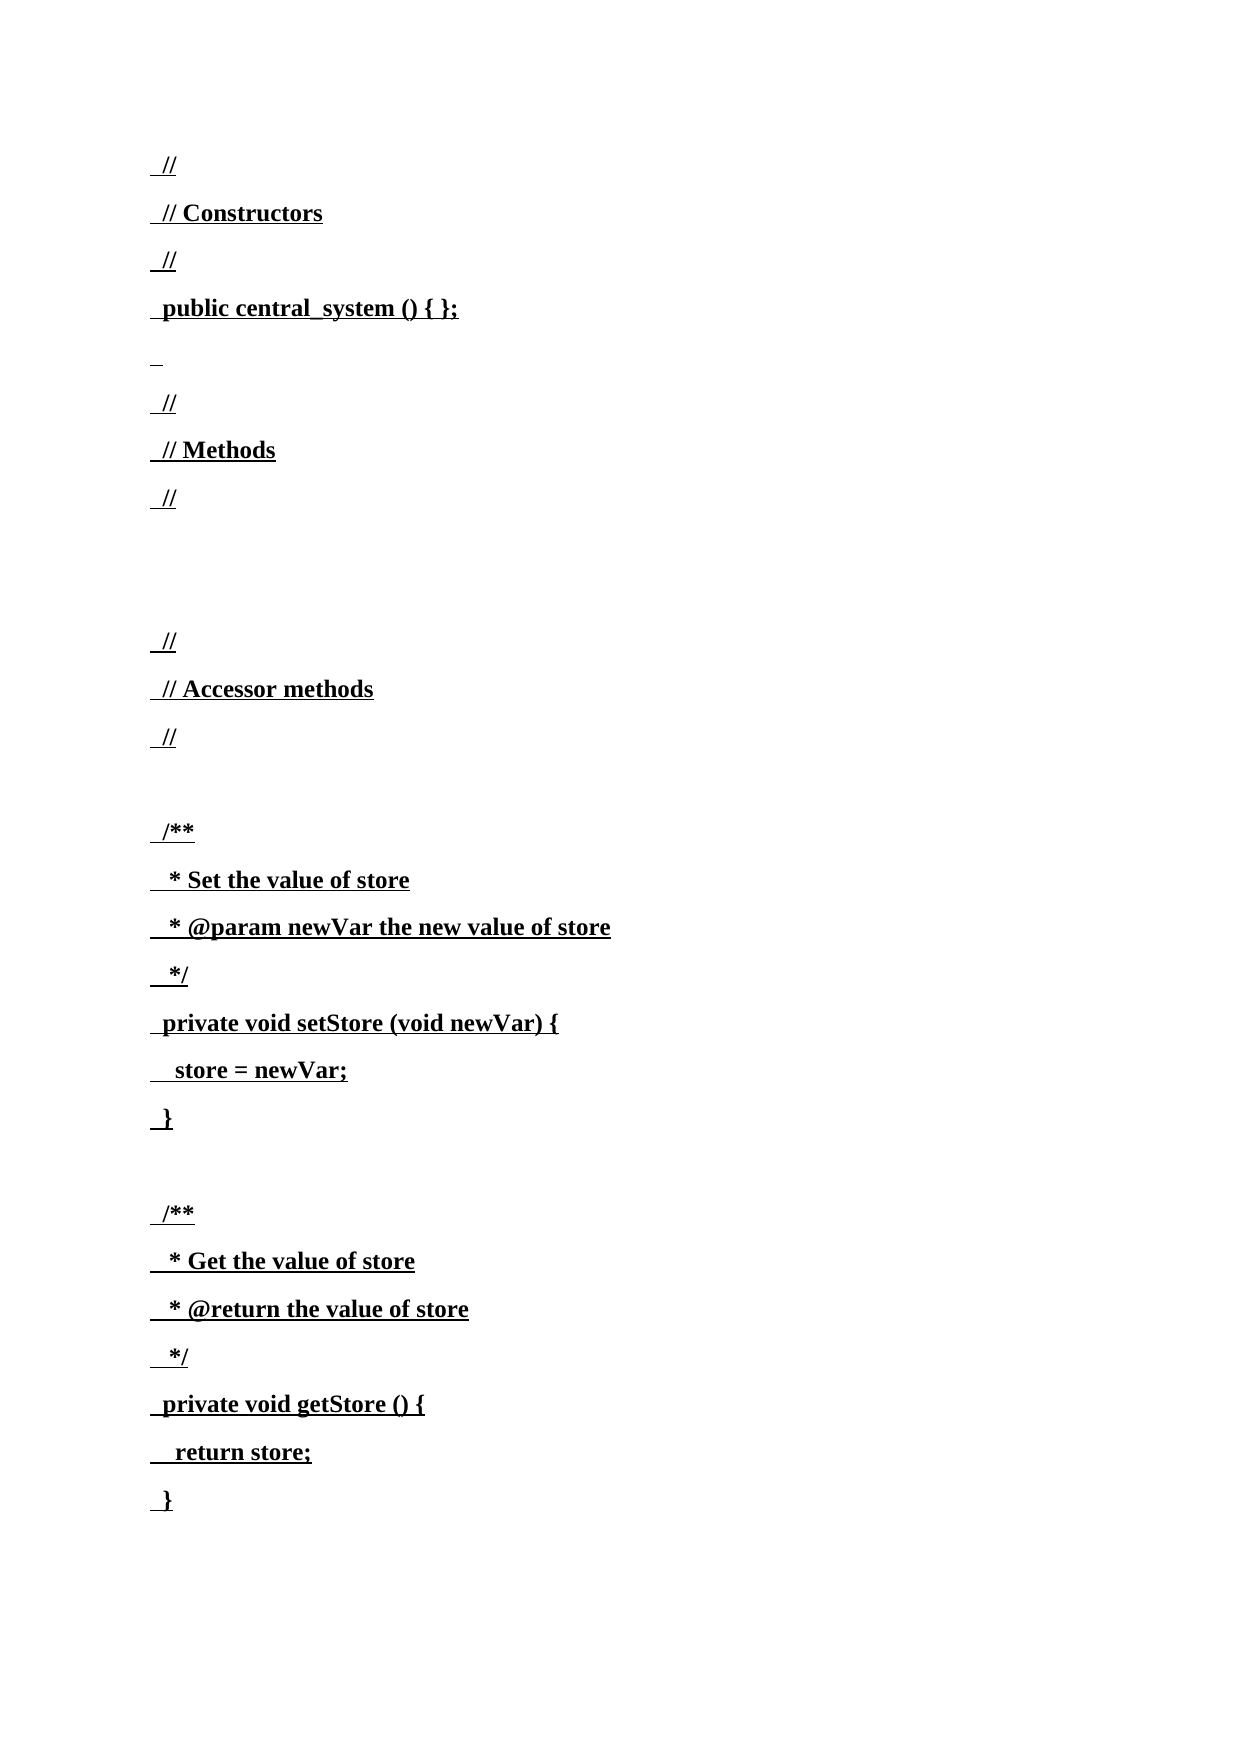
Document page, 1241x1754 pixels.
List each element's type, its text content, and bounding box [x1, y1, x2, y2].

text /** [150, 1199, 1090, 1227]
text // [150, 483, 1090, 512]
text private void setStore (void newVar) { [150, 1008, 1090, 1037]
text // Methods [150, 435, 1090, 464]
text // [150, 245, 1090, 274]
text * Set the value of store [150, 865, 1090, 893]
text // [150, 626, 1090, 655]
text return store; [150, 1437, 1090, 1466]
text */ [150, 960, 1090, 989]
text private void getStore () { [150, 1389, 1090, 1418]
text store = newVar; [150, 1056, 1090, 1084]
text } [150, 1103, 1090, 1132]
text } [150, 1485, 1090, 1514]
text * @param newVar the new value of store [150, 912, 1090, 941]
text // [150, 388, 1090, 416]
text /** [150, 817, 1090, 846]
text * @return the value of store [150, 1294, 1090, 1323]
text // [150, 722, 1090, 750]
text // Constructors [150, 198, 1090, 226]
text // [150, 150, 1090, 179]
text public central_system () { }; [150, 293, 1090, 322]
text // Accessor methods [150, 674, 1090, 703]
text */ [150, 1342, 1090, 1371]
text * Get the value of store [150, 1246, 1090, 1275]
